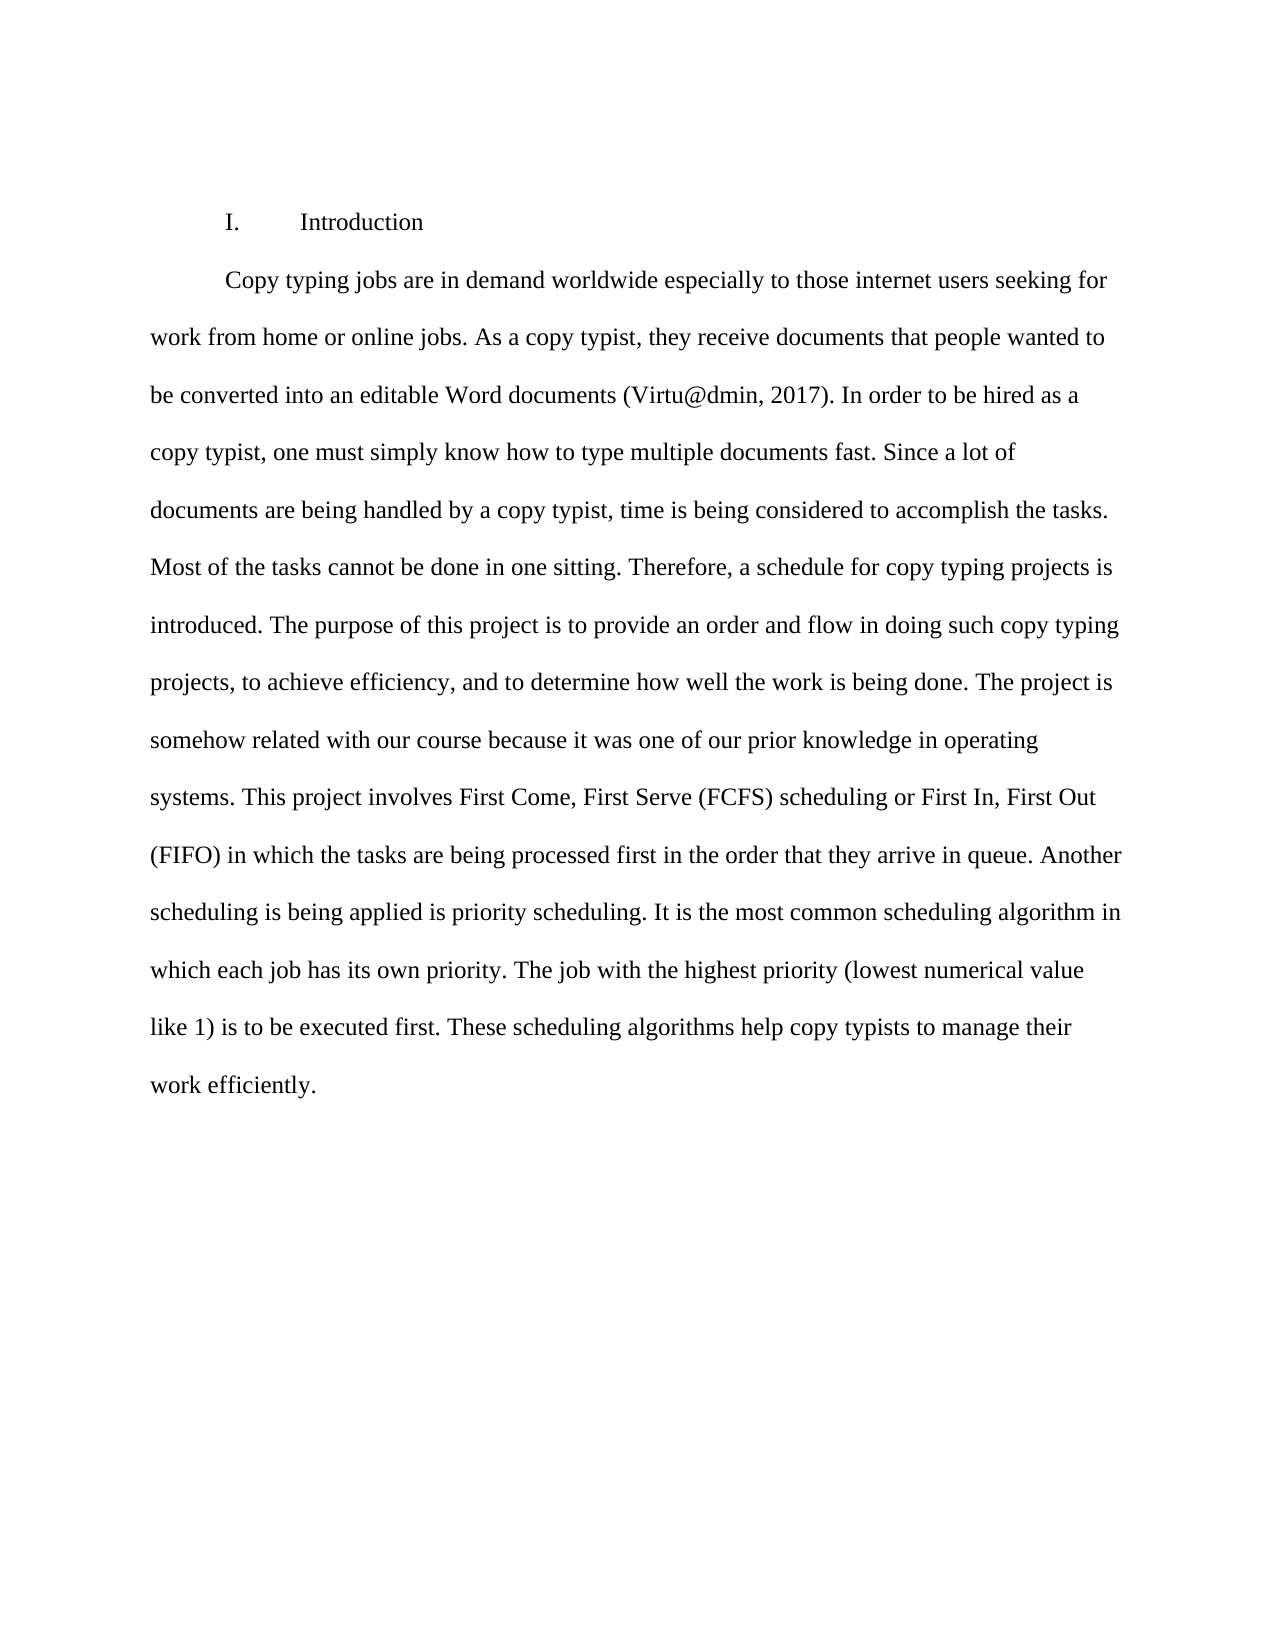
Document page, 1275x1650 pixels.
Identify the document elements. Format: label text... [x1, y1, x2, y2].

text Copy typing jobs are in demand worldwide especially to those internet users seeking for work from home or online jobs. As a copy typist, they receive documents that people wanted to be converted into an editable Word documents (Virtu@dmin, 2017). In order to be hired as a copy typist, one must simply know how to type multiple documents fast. Since a lot of documents are being handled by a copy typist, time is being considered to accomplish the tasks. Most of the tasks cannot be done in one sitting. Therefore, a schedule for copy typing projects is introduced. The purpose of this project is to provide an order and flow in doing such copy typing projects, to achieve efficiency, and to determine how well the work is being done. The project is somehow related with our course because it was one of our prior knowledge in operating systems. This project involves First Come, First Serve (FCFS) scheduling or First In, First Out (FIFO) in which the tasks are being processed first in the order that they arrive in queue. Another scheduling is being applied is priority scheduling. It is the most common scheduling algorithm in which each job has its own priority. The job with the highest priority (lowest numerical value like 1) is to be executed first. These scheduling algorithms help copy typists to manage their work efficiently. [150, 265, 1125, 1099]
list Introduction [225, 207, 1125, 236]
